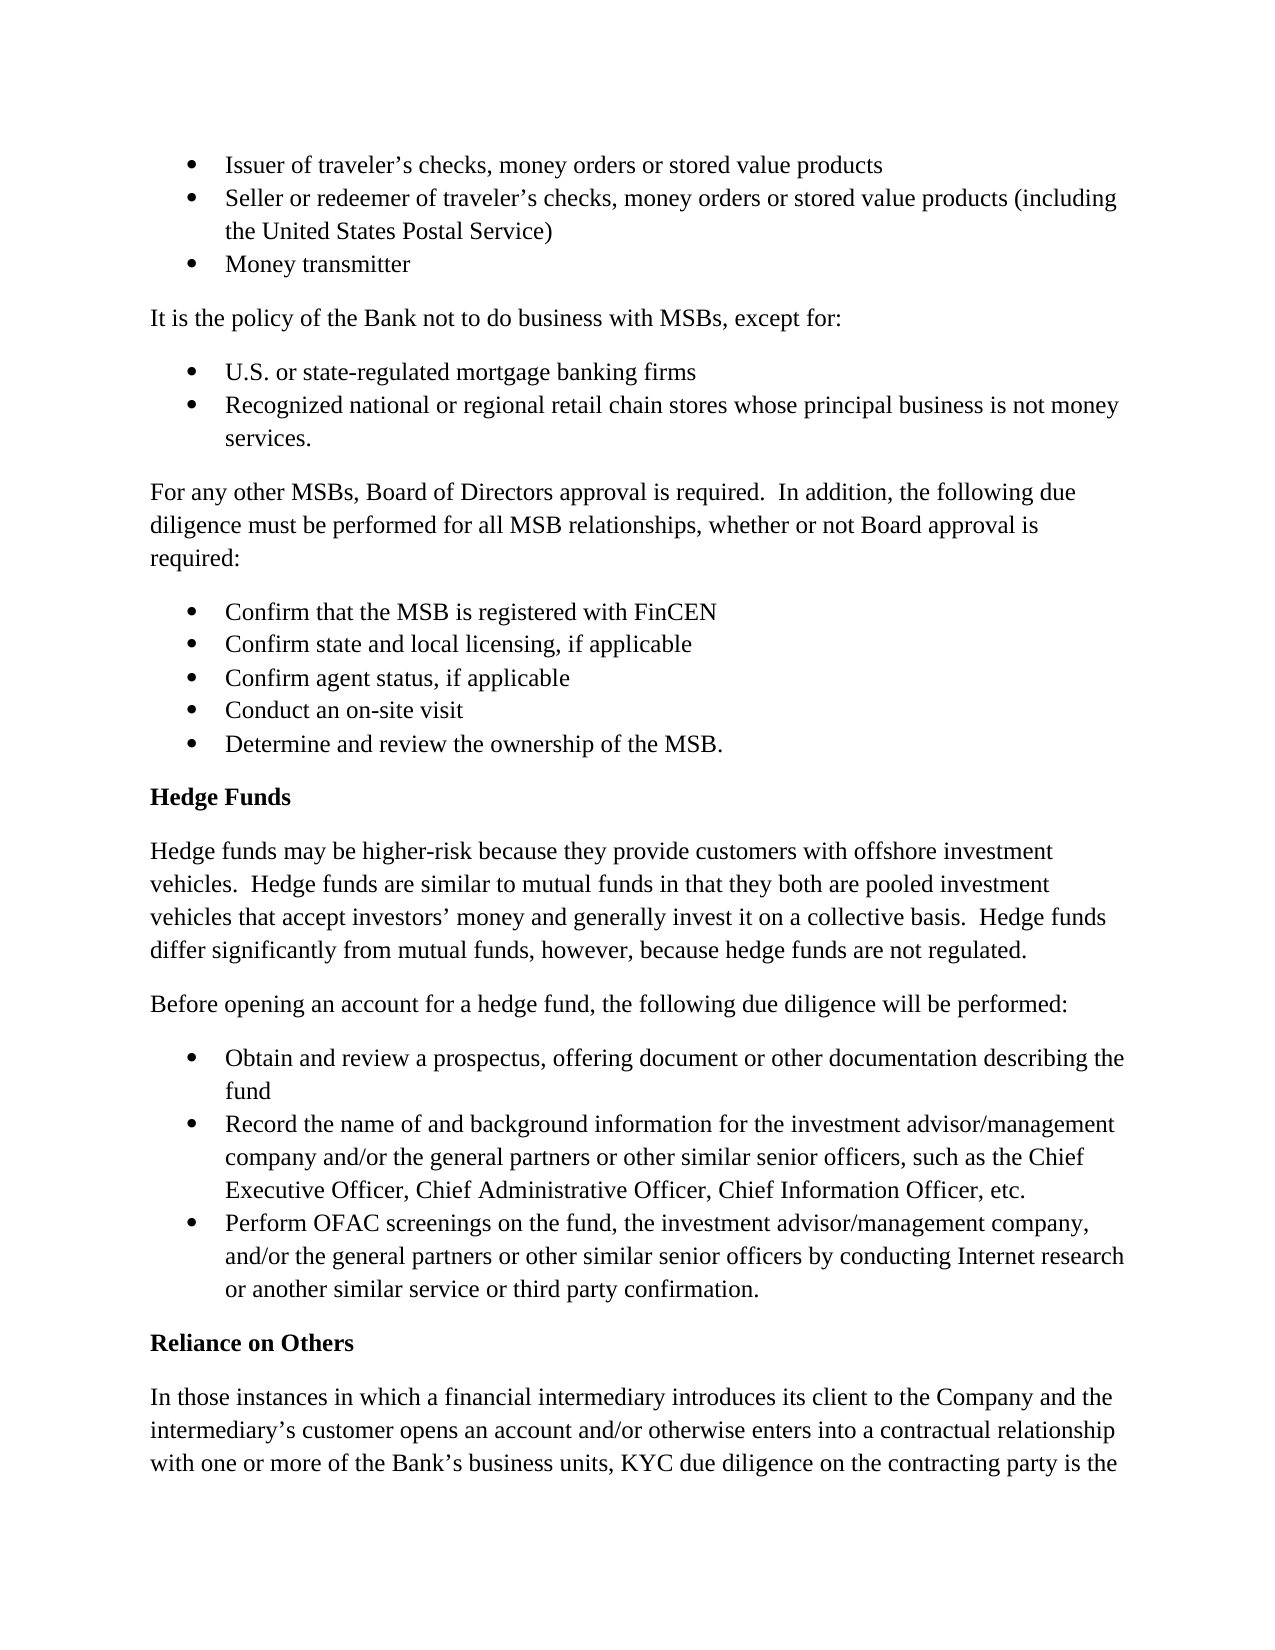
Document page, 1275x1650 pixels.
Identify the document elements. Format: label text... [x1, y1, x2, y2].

text For any other MSBs, Board of Directors approval is required. In addition, the following due diligence must be performed for all MSB relationships, whether or not Board approval is required: [150, 477, 1125, 571]
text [150, 1382, 1125, 1477]
list Recognized national or regional retail chain stores whose principal business is not money services. [187, 390, 1125, 452]
list Seller or redeemer of traveler’s checks, money orders or stored value products (including the United States Postal Service) [187, 183, 1125, 245]
list Conduct an on-site visit [187, 696, 1125, 724]
list Confirm agent status, if applicable [187, 663, 1125, 691]
text It is the policy of the Bank not to do business with MSBs, except for: [150, 303, 1125, 332]
text Hedge funds may be higher-risk because they provide customers with offshore investment vehicles. Hedge funds are similar to mutual funds in that they both are pooled investment vehicles that accept investors’ money and generally invest it on a collective basis. Hedge funds differ significantly from mutual funds, however, because hedge funds are not regulated. [150, 836, 1125, 964]
list Confirm that the MSB is registered with FinCEN [187, 597, 1125, 625]
text Before opening an account for a hedge fund, the following due diligence will be performed: [150, 989, 1125, 1018]
text Reliance on Others [150, 1328, 1125, 1357]
list Record the name of and background information for the investment advisor/management company and/or the general partners or other similar senior officers, such as the Chief Executive Officer, Chief Administrative Officer, Chief Information Officer, etc. [187, 1109, 1125, 1204]
list Perform OFAC screenings on the fund, the investment advisor/management company, and/or the general partners or other similar senior officers by conducting Internet research or another similar service or third party confirmation. [187, 1208, 1125, 1303]
text Hedge Funds [150, 782, 1125, 811]
list Money transmitter [187, 249, 1125, 278]
list Issuer of traveler’s checks, money orders or stored value products [187, 150, 1125, 179]
list Obtain and review a prospectus, offering document or other documentation describing the fund [187, 1043, 1125, 1105]
list Confirm state and local licensing, if applicable [187, 629, 1125, 658]
list Determine and review the ownership of the MSB. [187, 729, 1125, 757]
list U.S. or state-regulated mortgage banking firms [187, 357, 1125, 386]
